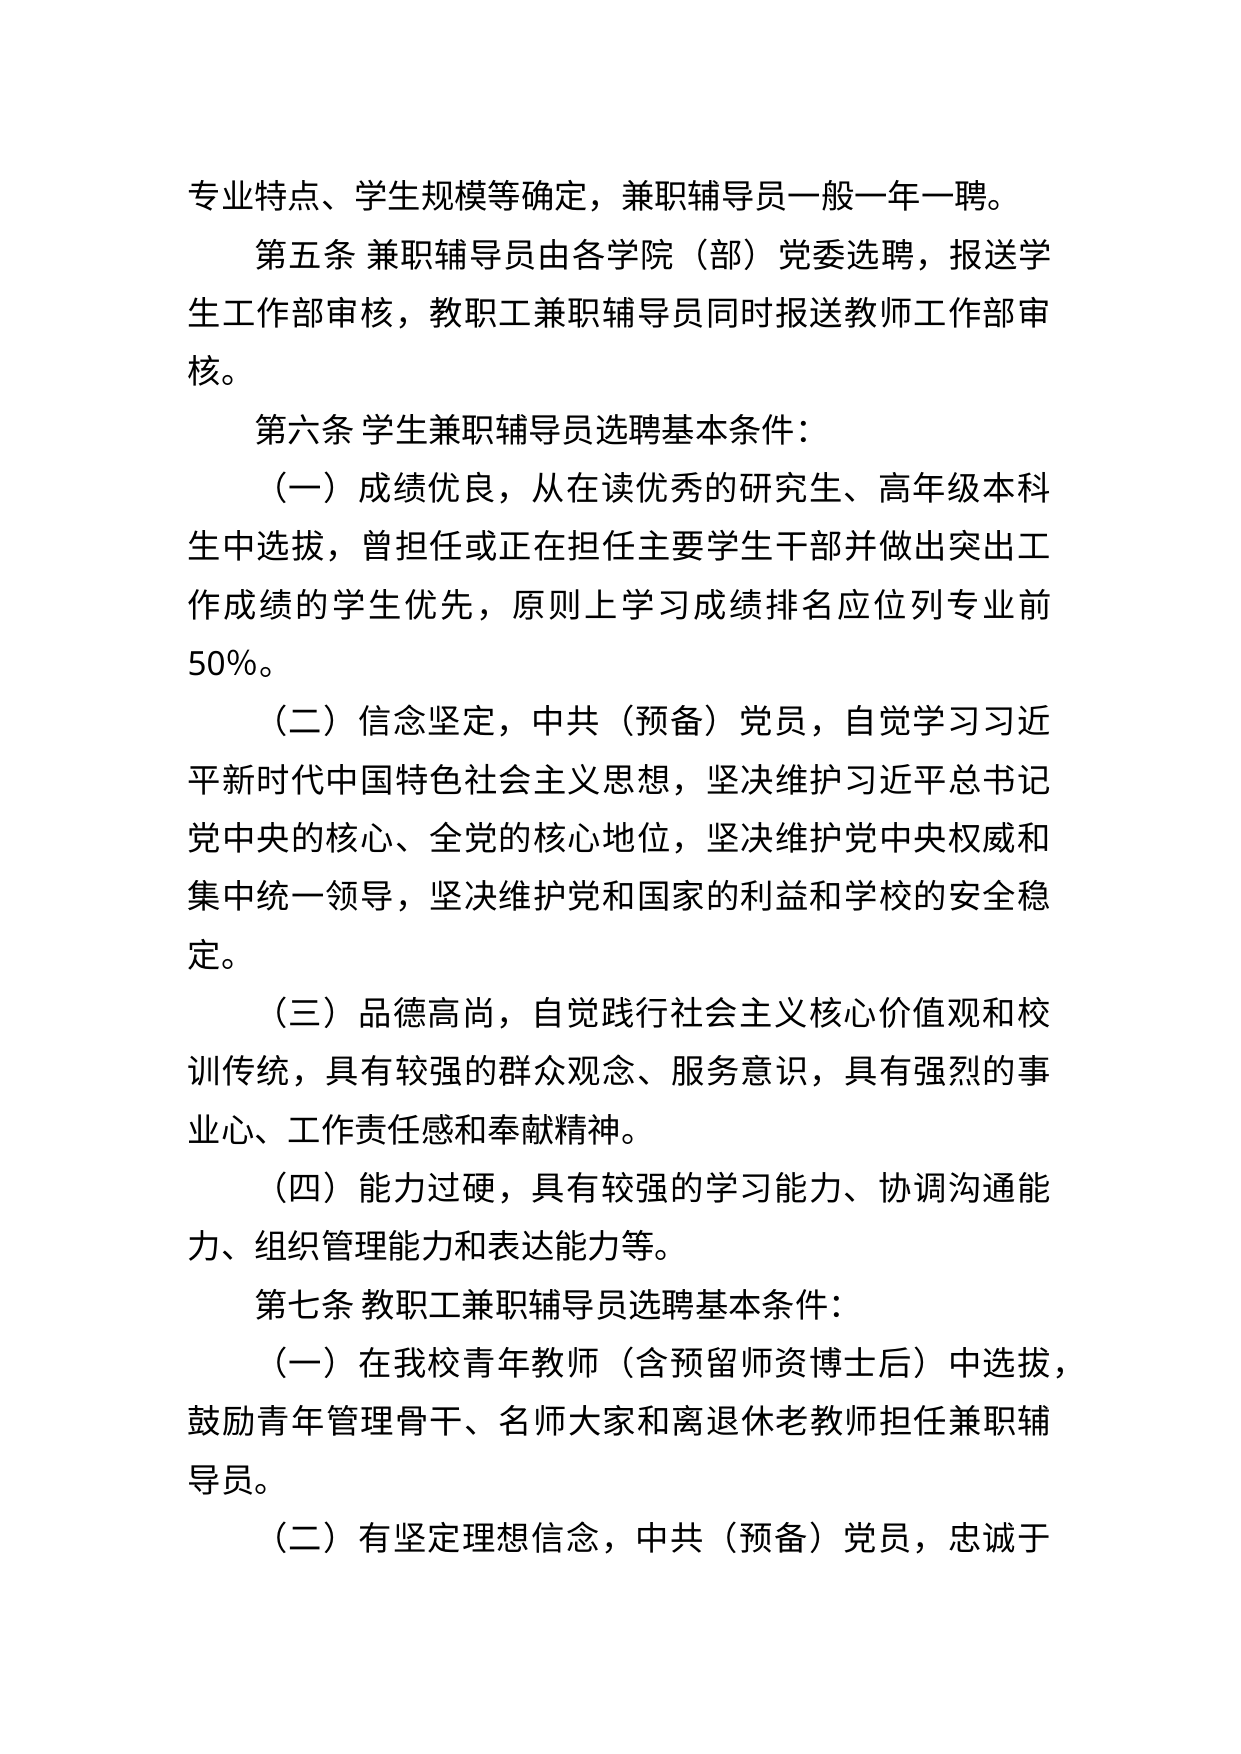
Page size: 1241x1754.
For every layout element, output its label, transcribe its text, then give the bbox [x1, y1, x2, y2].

text （四）能力过硬，具有较强的学习能力、协调沟通能力、组织管理能力和表达能力等。 [187, 1154, 1053, 1270]
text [187, 162, 1053, 220]
text （三）品德高尚，自觉践行社会主义核心价值观和校训传统，具有较强的群众观念、服务意识，具有强烈的事业心、工作责任感和奉献精神。 [187, 979, 1053, 1154]
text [187, 1504, 1053, 1562]
text 第五条 兼职辅导员由各学院（部）党委选聘，报送学生工作部审核，教职工兼职辅导员同时报送教师工作部审核。 [187, 220, 1053, 395]
text （一）在我校青年教师（含预留师资博士后）中选拔，鼓励青年管理骨干、名师大家和离退休老教师担任兼职辅导员。 [187, 1329, 1053, 1504]
text （二）信念坚定，中共（预备）党员，自觉学习习近平新时代中国特色社会主义思想，坚决维护习近平总书记党中央的核心、全党的核心地位，坚决维护党中央权威和集中统一领导，坚决维护党和国家的利益和学校的安全稳定。 [187, 687, 1053, 979]
text 第七条 教职工兼职辅导员选聘基本条件： [187, 1270, 1053, 1329]
text （一）成绩优良，从在读优秀的研究生、高年级本科生中选拔，曾担任或正在担任主要学生干部并做出突出工作成绩的学生优先，原则上学习成绩排名应位列专业前50％。 [187, 454, 1053, 687]
text 第六条 学生兼职辅导员选聘基本条件： [187, 395, 1053, 454]
